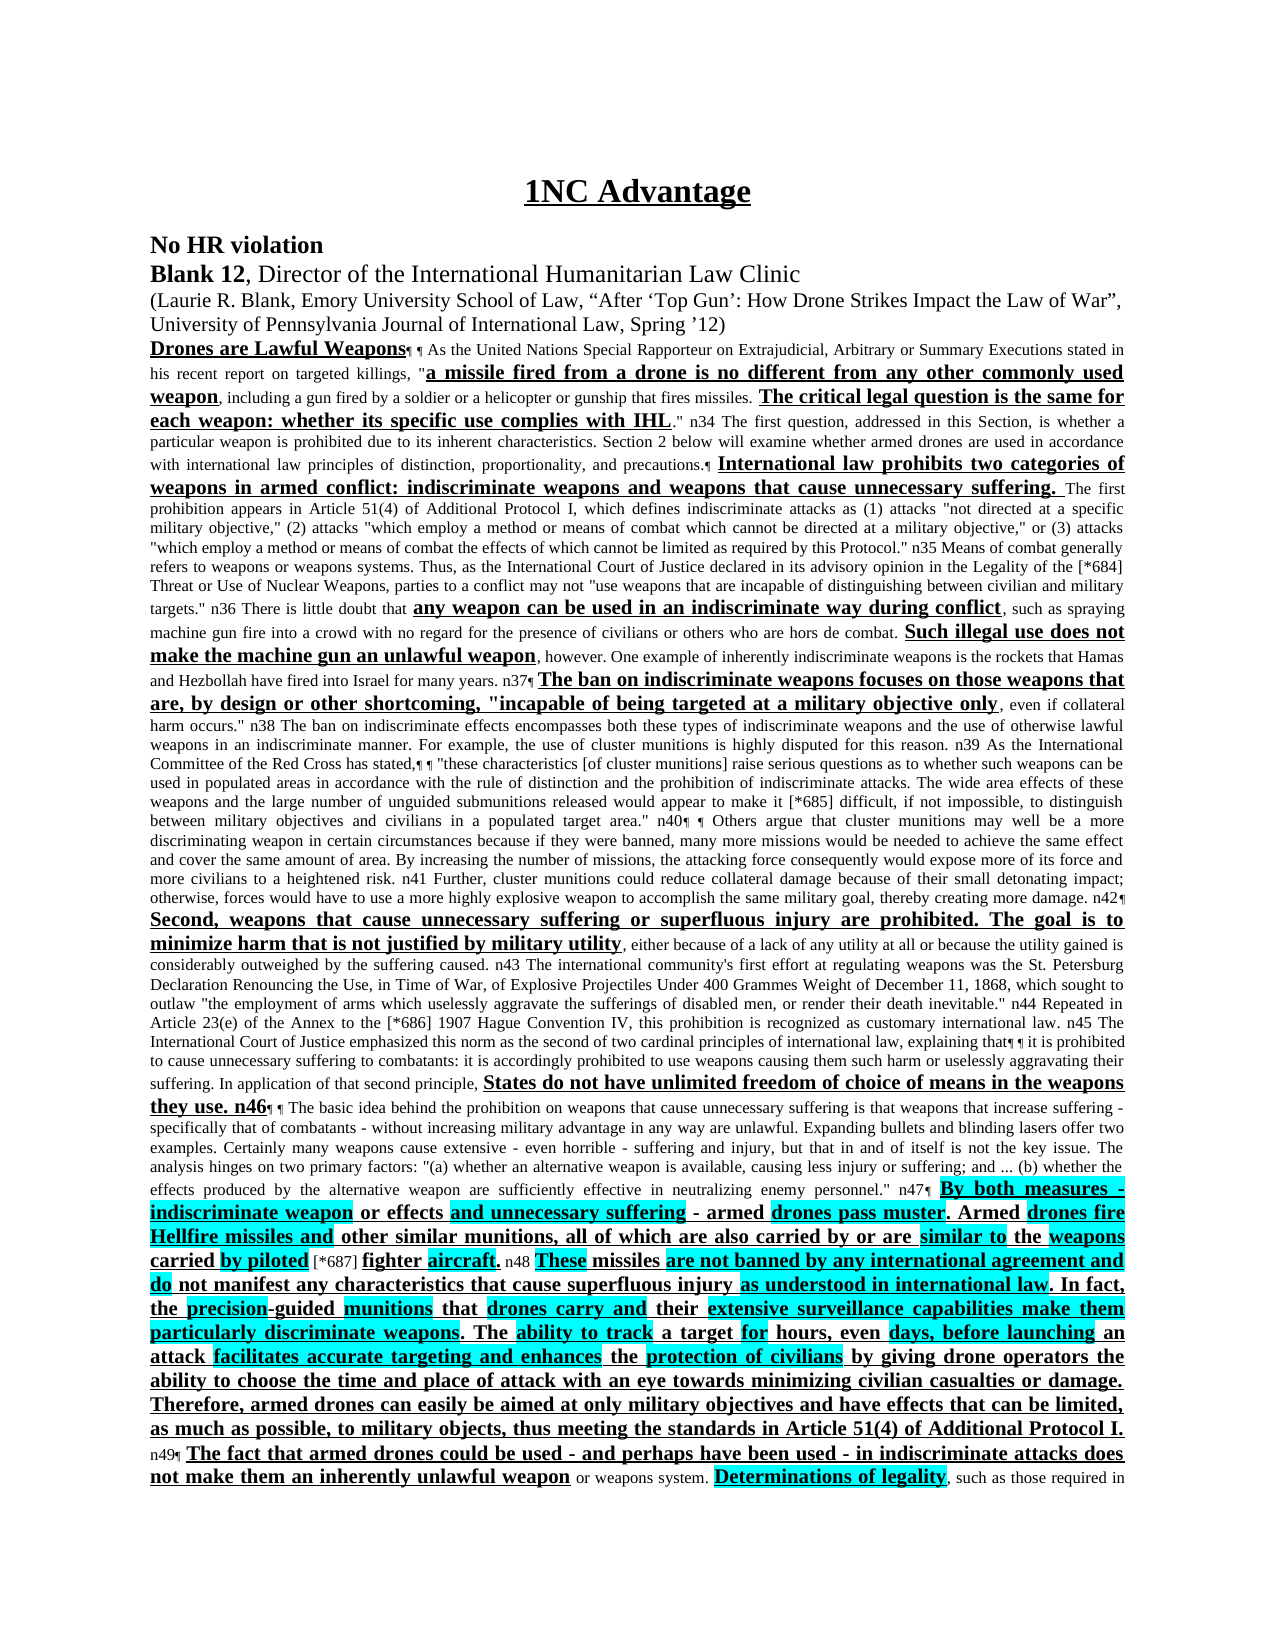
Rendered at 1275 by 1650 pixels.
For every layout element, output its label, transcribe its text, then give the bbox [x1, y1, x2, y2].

text Blank 12, Director of the International Humanitarian Law Clinic [150, 259, 1125, 287]
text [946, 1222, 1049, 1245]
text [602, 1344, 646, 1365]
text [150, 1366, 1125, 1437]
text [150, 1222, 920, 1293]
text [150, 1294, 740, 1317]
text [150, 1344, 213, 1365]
text (Laurie R. Blank, Emory University School of Law, “After ‘Top Gun’: How Drone Strikes Impact the Law of War”, University of Pennsylvania Journal of International Law, Spring ’12) [150, 287, 1125, 336]
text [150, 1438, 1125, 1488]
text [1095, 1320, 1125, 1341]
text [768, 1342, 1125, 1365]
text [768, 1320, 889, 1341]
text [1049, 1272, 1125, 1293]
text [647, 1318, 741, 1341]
subtitle No HR violation [150, 230, 1125, 259]
subtitle 1NC Advantage [150, 171, 1125, 209]
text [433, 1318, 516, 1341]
